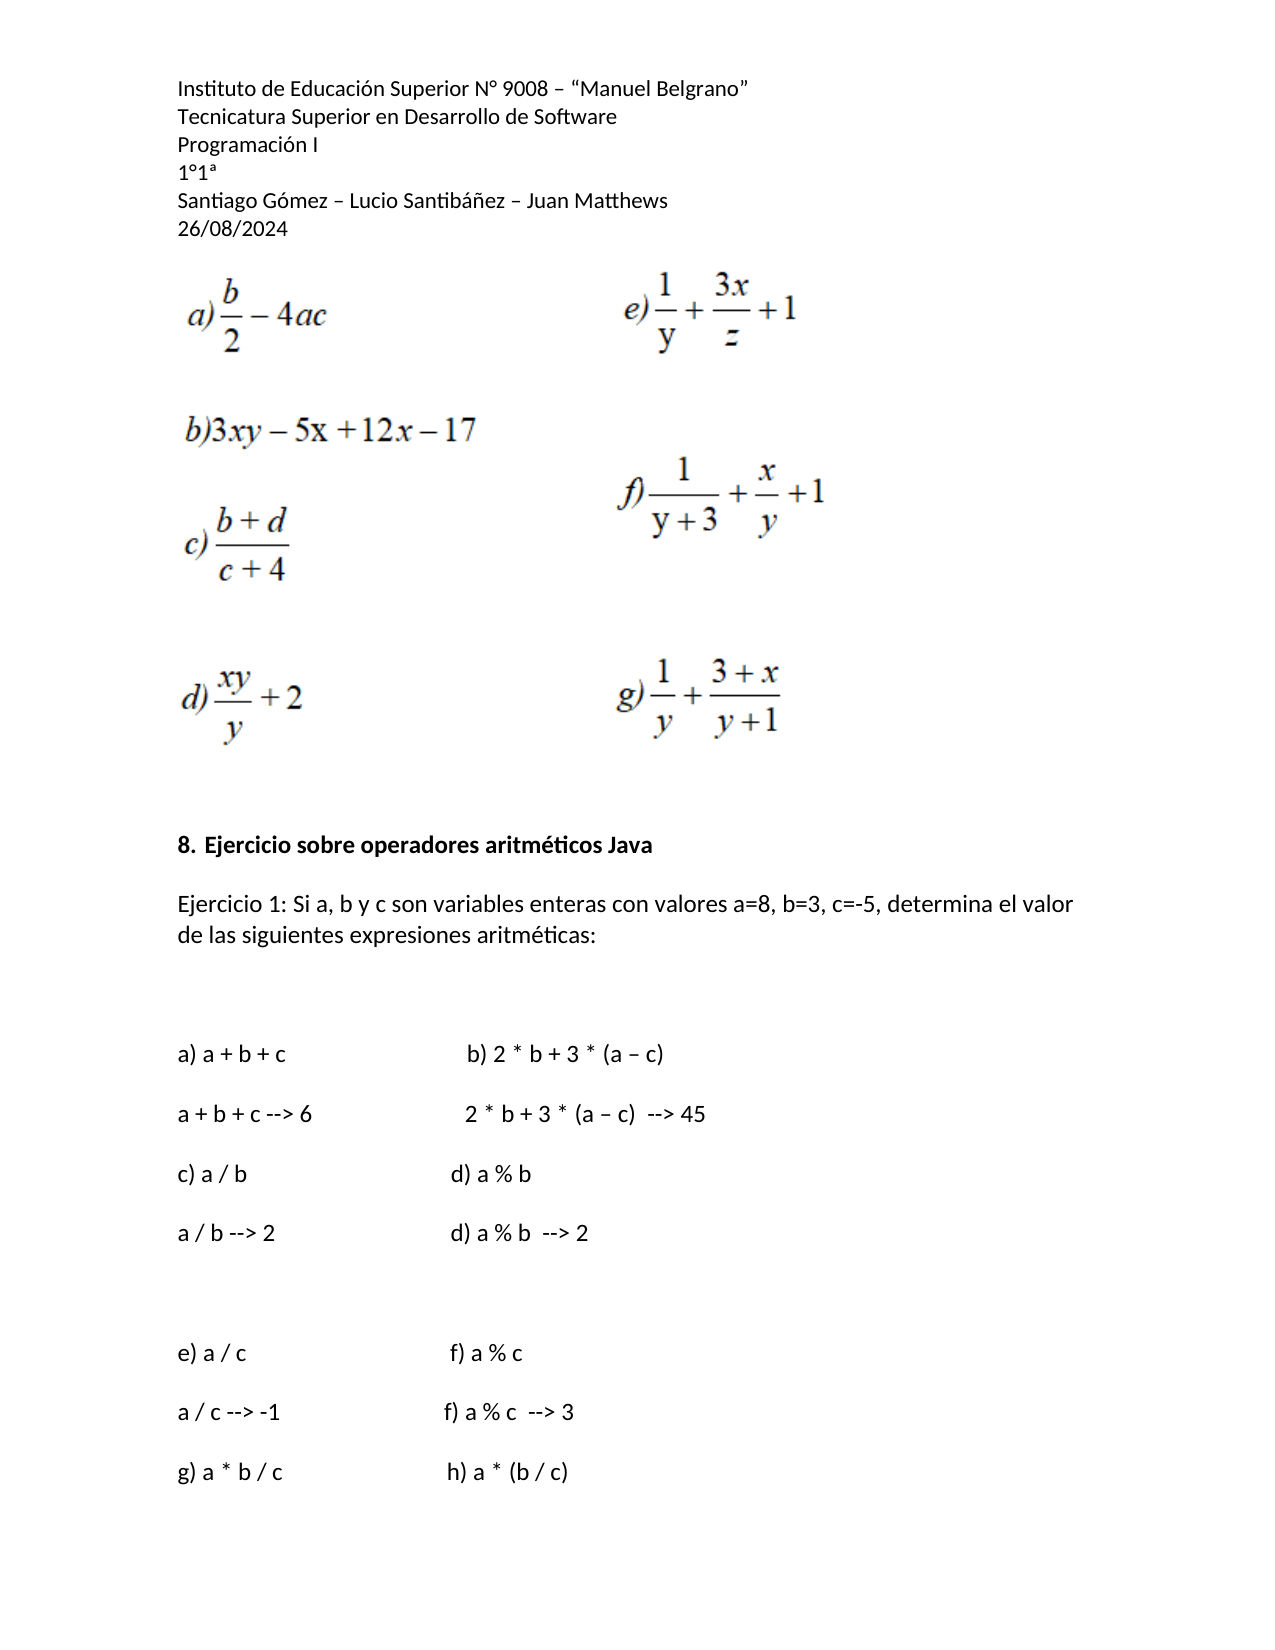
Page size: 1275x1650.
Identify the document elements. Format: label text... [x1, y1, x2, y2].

text g) a * b / c h) a * (b / c) [177, 1456, 1098, 1487]
text Ejercicio 1: Si a, b y c son variables enteras con valores a=8, b=3, c=-5, determina el valor de las siguientes expresiones aritméticas: [177, 888, 1098, 949]
picture [177, 241, 957, 800]
text e) a / c f) a % c [177, 1337, 1098, 1367]
text c) a / b d) a % b [177, 1158, 1098, 1188]
text a / b --> 2 d) a % b --> 2 [177, 1217, 1098, 1248]
text a / c --> -1 f) a % c --> 3 [177, 1397, 1098, 1427]
text a + b + c --> 6 2 * b + 3 * (a – c) --> 45 [177, 1098, 1098, 1129]
text a) a + b + c b) 2 * b + 3 * (a – c) [177, 1038, 1098, 1069]
text 8. Ejercicio sobre operadores aritméticos Java [177, 829, 1098, 859]
